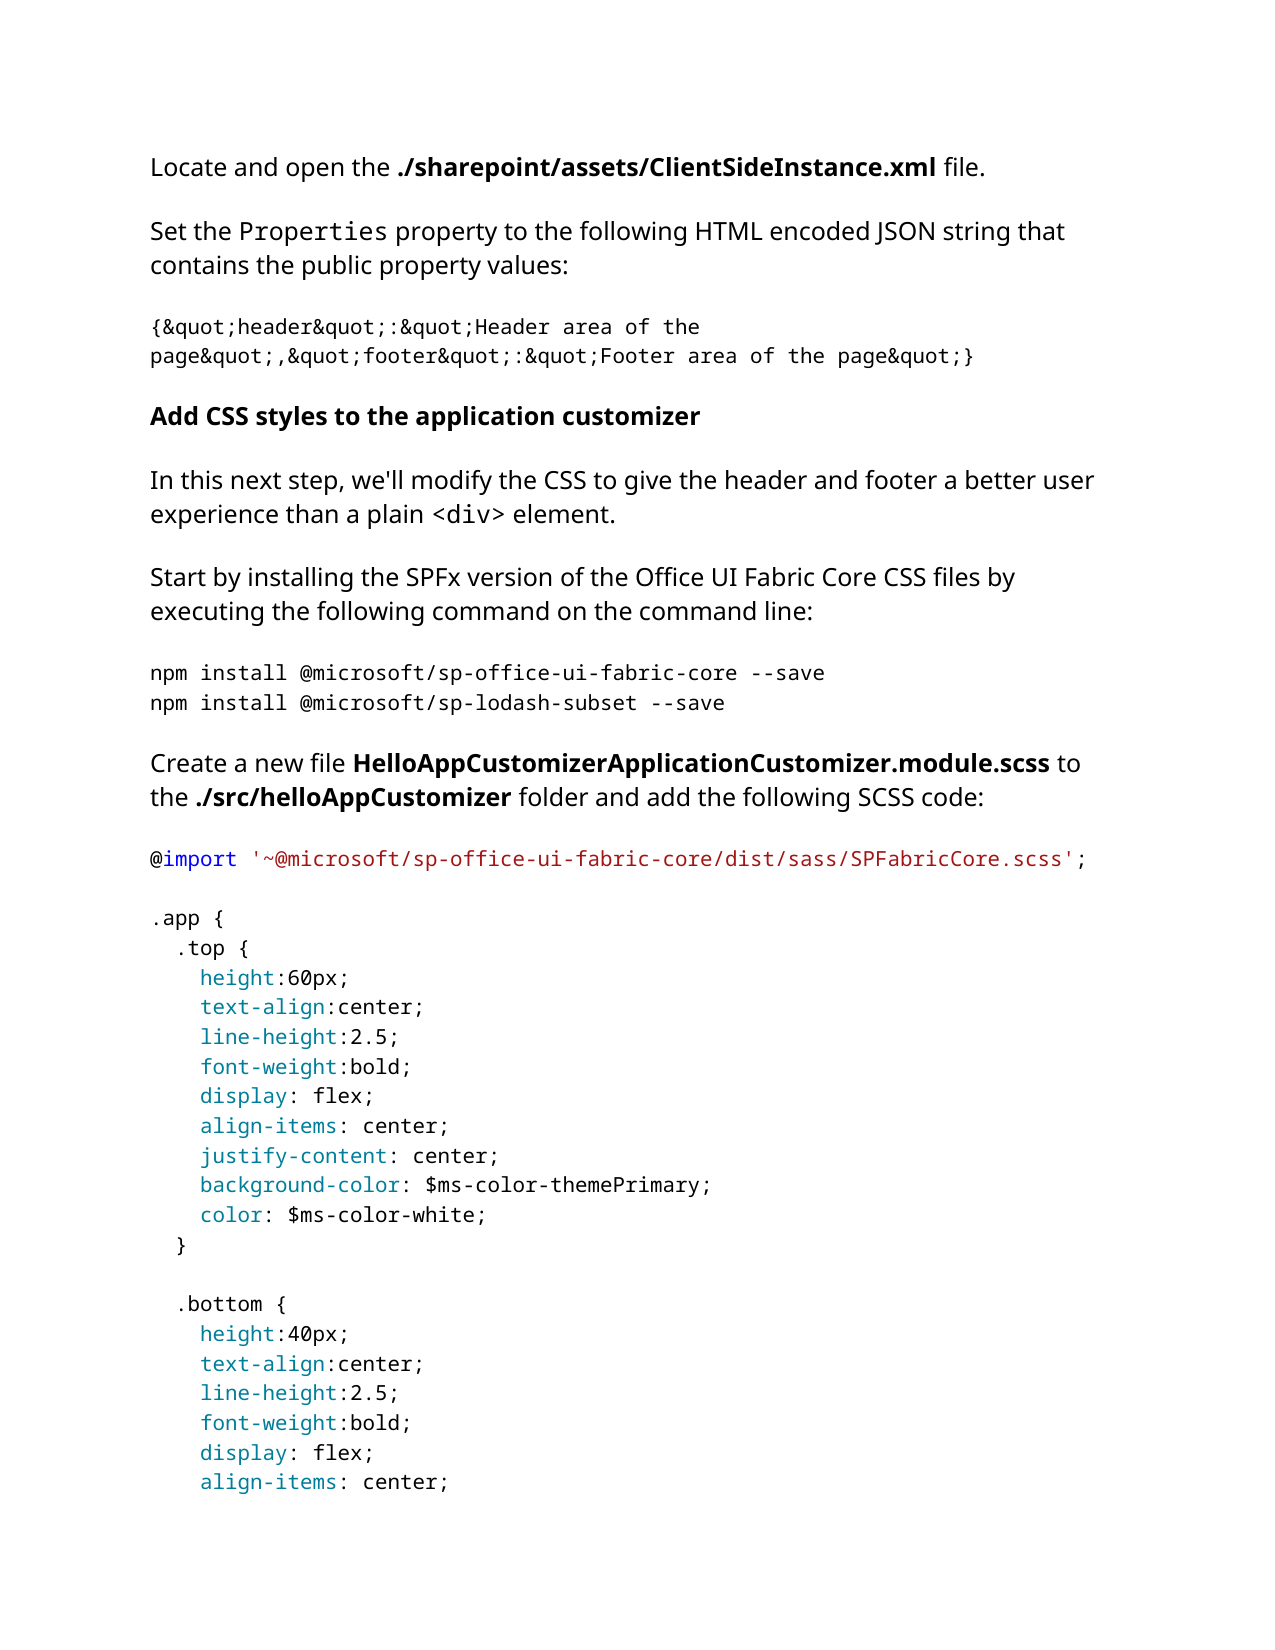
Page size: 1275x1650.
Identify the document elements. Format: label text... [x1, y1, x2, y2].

text display: flex; [150, 1436, 1125, 1466]
text Start by installing the SPFx version of the Office UI Fabric Core CSS files by executing the following command on the command line: [150, 559, 1125, 628]
text font-weight:bold; [150, 1051, 1125, 1080]
text color: $ms-color-white; [150, 1199, 1125, 1229]
text align-items: center; [150, 1466, 1125, 1496]
text } [150, 1229, 1125, 1258]
text Create a new file HelloAppCustomizerApplicationCustomizer.module.scss to the ./src/helloAppCustomizer folder and add the following SCSS code: [150, 745, 1125, 813]
text height:40px; [150, 1318, 1125, 1347]
subtitle Add CSS styles to the application customizer [150, 399, 1125, 433]
text {&quot;header&quot;:&quot;Header area of the page&quot;,&quot;footer&quot;:&quot;Footer area of the page&quot;} [150, 311, 1125, 370]
text .bottom { [150, 1288, 1125, 1318]
text text-align:center; [150, 991, 1125, 1021]
text Locate and open the ./sharepoint/assets/ClientSideInstance.xml file. [150, 150, 1125, 184]
text height:60px; [150, 961, 1125, 991]
text display: flex; [150, 1080, 1125, 1110]
text align-items: center; [150, 1110, 1125, 1139]
text .app { [150, 902, 1125, 932]
text line-height:2.5; [150, 1021, 1125, 1051]
text @import '~@microsoft/sp-office-ui-fabric-core/dist/sass/SPFabricCore.scss'; [150, 843, 1125, 872]
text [150, 1169, 1125, 1199]
text text-align:center; [150, 1347, 1125, 1377]
text .top { [150, 932, 1125, 961]
text In this next step, we'll modify the CSS to give the header and footer a better user experience than a plain <div> element. [150, 462, 1125, 530]
text justify-content: center; [150, 1139, 1125, 1169]
text font-weight:bold; [150, 1407, 1125, 1436]
text Set the Properties property to the following HTML encoded JSON string that contains the public property values: [150, 213, 1125, 281]
text npm install @microsoft/sp-lodash-subset --save [150, 687, 1125, 716]
text line-height:2.5; [150, 1377, 1125, 1407]
text npm install @microsoft/sp-office-ui-fabric-core --save [150, 657, 1125, 687]
